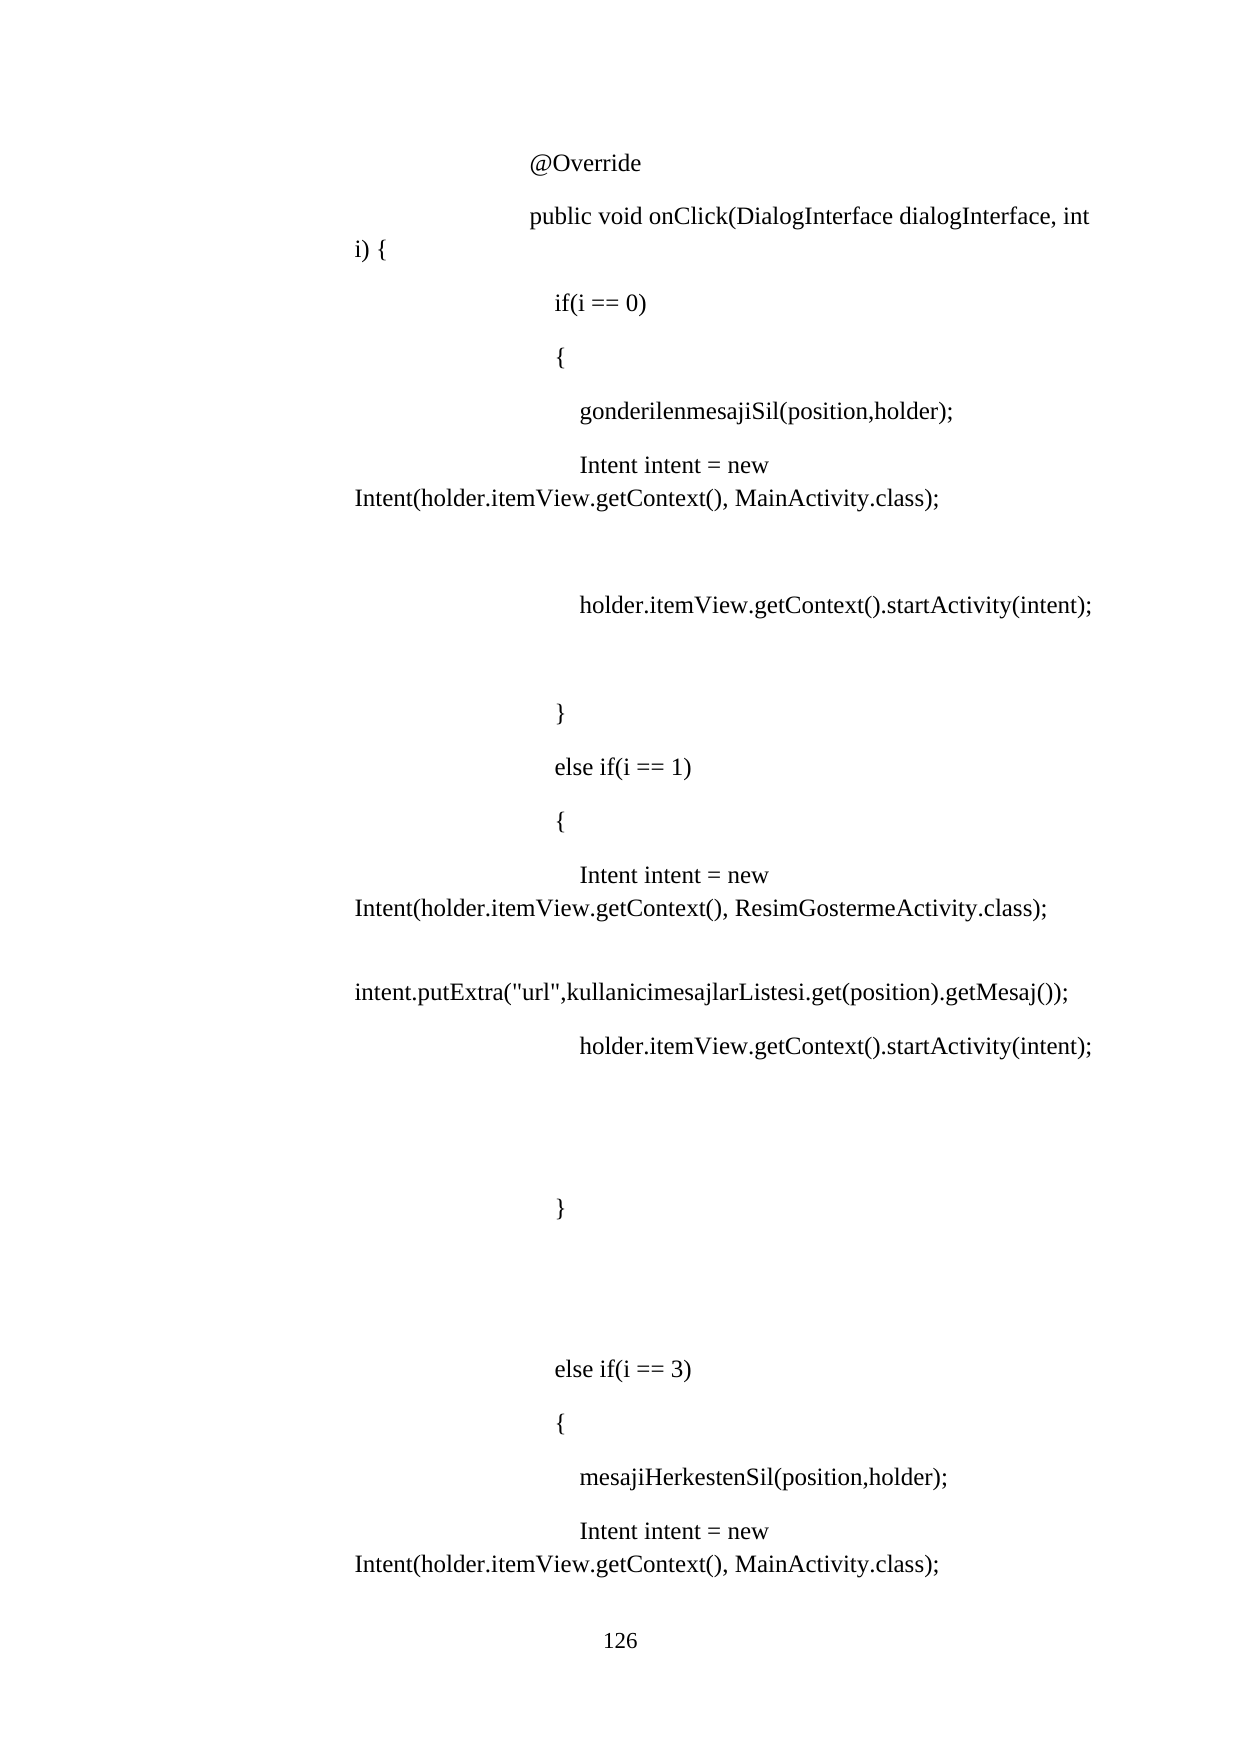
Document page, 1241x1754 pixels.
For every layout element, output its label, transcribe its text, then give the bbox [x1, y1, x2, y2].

text holder.itemView.getContext().startActivity(intent); [354, 591, 1093, 619]
text { [354, 342, 1093, 371]
text { [354, 806, 1093, 835]
text } [354, 1193, 1093, 1222]
text intent.putExtra("url",kullanicimesajlarListesi.get(position).getMesaj()); [354, 947, 1093, 1006]
text gonderilenmesajiSil(position,holder); [354, 396, 1093, 425]
text Intent intent = new Intent(holder.itemView.getContext(), ResimGostermeActivity.class); [354, 860, 1093, 922]
text holder.itemView.getContext().startActivity(intent); [354, 1031, 1093, 1060]
text } [354, 698, 1093, 727]
text else if(i == 1) [354, 752, 1093, 781]
text Intent intent = new Intent(holder.itemView.getContext(), MainActivity.class); [354, 450, 1093, 512]
text if(i == 0) [354, 288, 1093, 317]
text public void onClick(DialogInterface dialogInterface, int i) { [354, 201, 1093, 263]
text @Override [354, 148, 1093, 176]
text else if(i == 3) [354, 1354, 1093, 1383]
text { [354, 1408, 1093, 1437]
text Intent intent = new Intent(holder.itemView.getContext(), MainActivity.class); [354, 1516, 1093, 1578]
text mesajiHerkestenSil(position,holder); [354, 1462, 1093, 1491]
